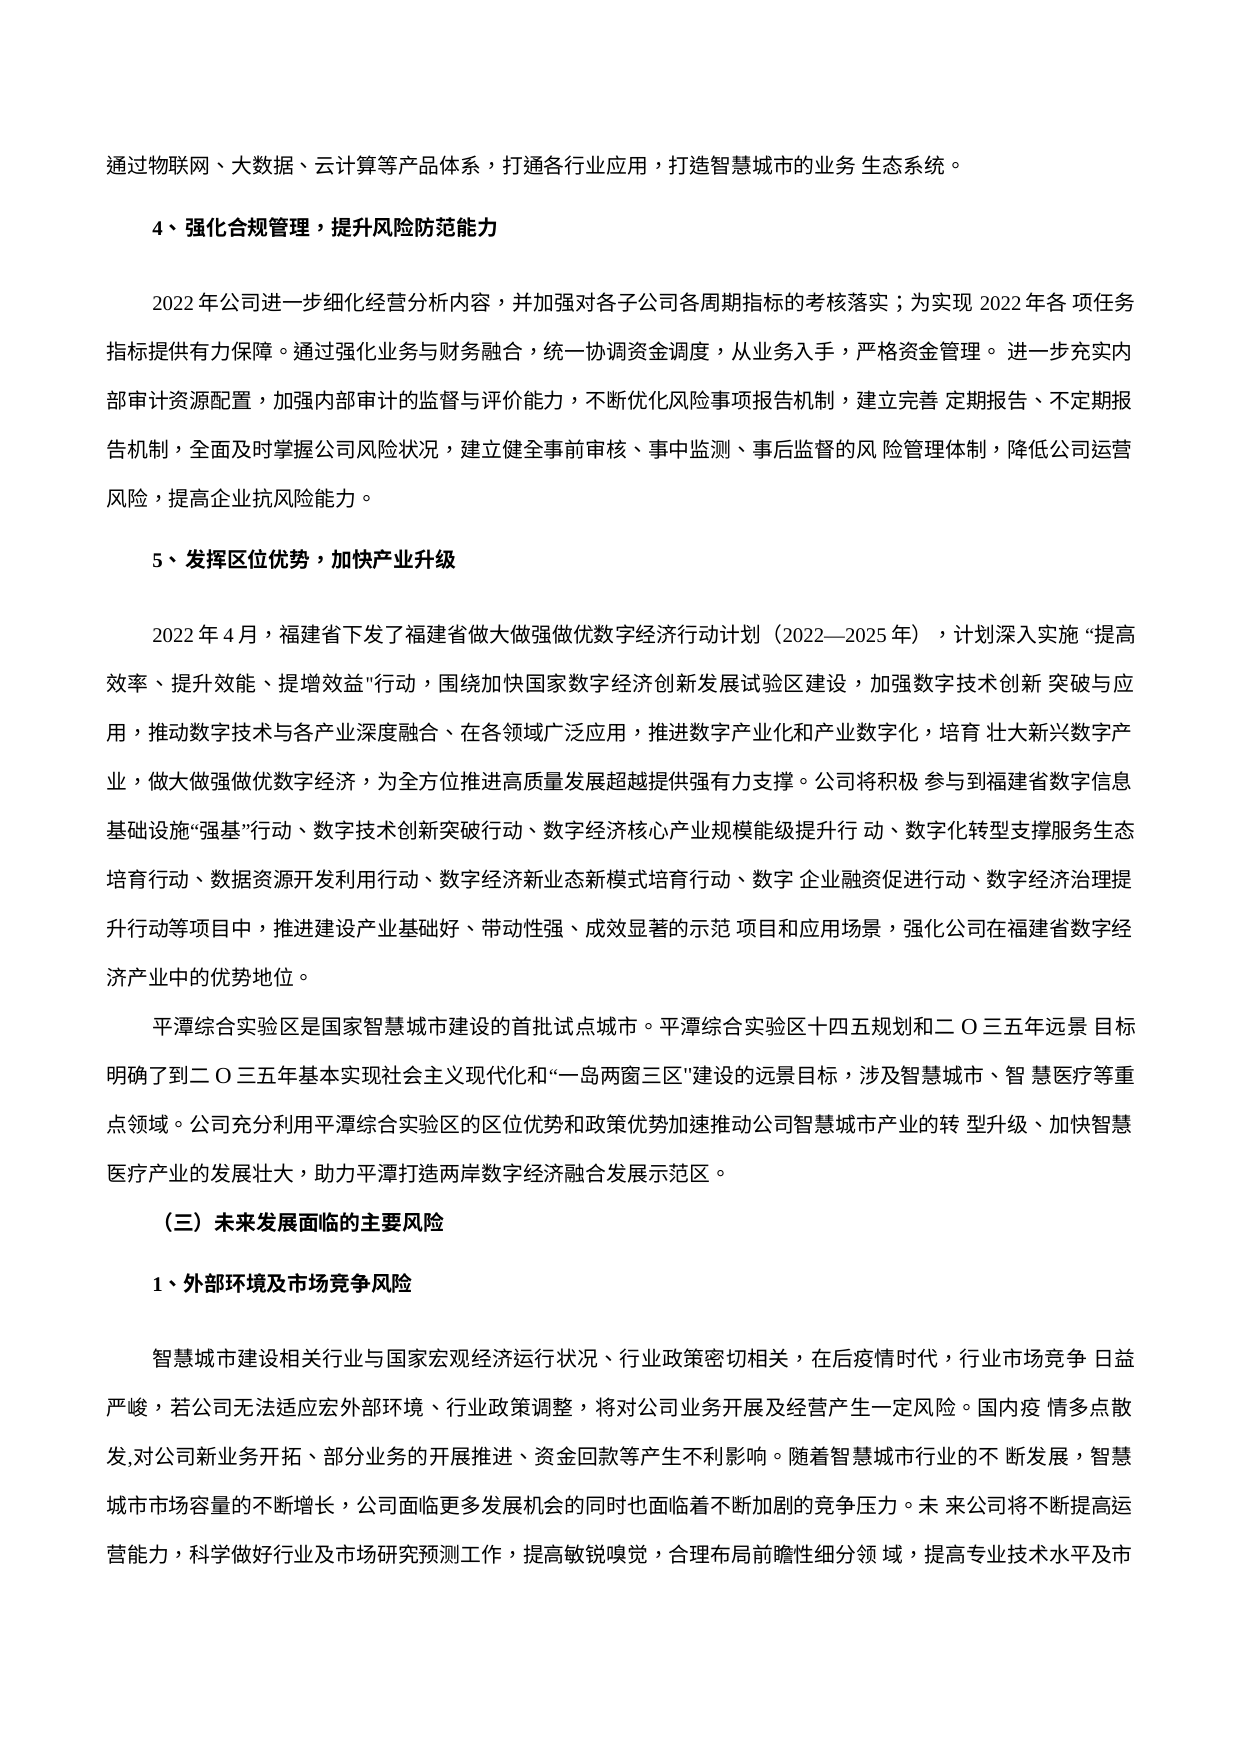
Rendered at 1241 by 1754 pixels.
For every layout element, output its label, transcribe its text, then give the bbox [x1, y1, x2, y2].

text 平潭综合实验区是国家智慧城市建设的首批试点城市。平潭综合实验区十四五规划和二O三五年远景 目标明确了到二O三五年基本实现社会主义现代化和“一岛两窗三区''建设的远景目标，涉及智慧城市、智 慧医疗等重点领域。公司充分利用平潭综合实验区的区位优势和政策优势加速推动公司智慧城市产业的转 型升级、加快智慧医疗产业的发展壮大，助力平潭打造两岸数字经济融合发展示范区。 [106, 995, 1136, 1191]
text 5、 发挥区位优势，加快产业升级 [106, 545, 1136, 573]
text 4、 强化合规管理，提升风险防范能力 [106, 213, 1136, 241]
text 2022年4月，福建省下发了福建省做大做强做优数字经济行动计划（2022—2025年），计划深入实施 “提高效率、提升效能、提增效益''行动，围绕加快国家数字经济创新发展试验区建设，加强数字技术创新 突破与应用，推动数字技术与各产业深度融合、在各领域广泛应用，推进数字产业化和产业数字化，培育 壮大新兴数字产业，做大做强做优数字经济，为全方位推进高质量发展超越提供强有力支撑。公司将积极 参与到福建省数字信息基础设施“强基”行动、数字技术创新突破行动、数字经济核心产业规模能级提升行 动、数字化转型支撑服务生态培育行动、数据资源开发利用行动、数字经济新业态新模式培育行动、数字 企业融资促进行动、数字经济治理提升行动等项目中，推进建设产业基础好、带动性强、成效显著的示范 项目和应用场景，强化公司在福建省数字经济产业中的优势地位。 [106, 603, 1136, 995]
text （三）未来发展面临的主要风险 [106, 1191, 1136, 1240]
text 1、外部环境及市场竞争风险 [106, 1269, 1136, 1297]
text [106, 135, 1136, 184]
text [106, 1327, 1136, 1572]
text 2022年公司进一步细化经营分析内容，并加强对各子公司各周期指标的考核落实；为实现2022年各 项任务指标提供有力保障。通过强化业务与财务融合，统一协调资金调度，从业务入手，严格资金管理。 进一步充实内部审计资源配置，加强内部审计的监督与评价能力，不断优化风险事项报告机制，建立完善 定期报告、不定期报告机制，全面及时掌握公司风险状况，建立健全事前审核、事中监测、事后监督的风 险管理体制，降低公司运营风险，提高企业抗风险能力。 [106, 271, 1136, 516]
